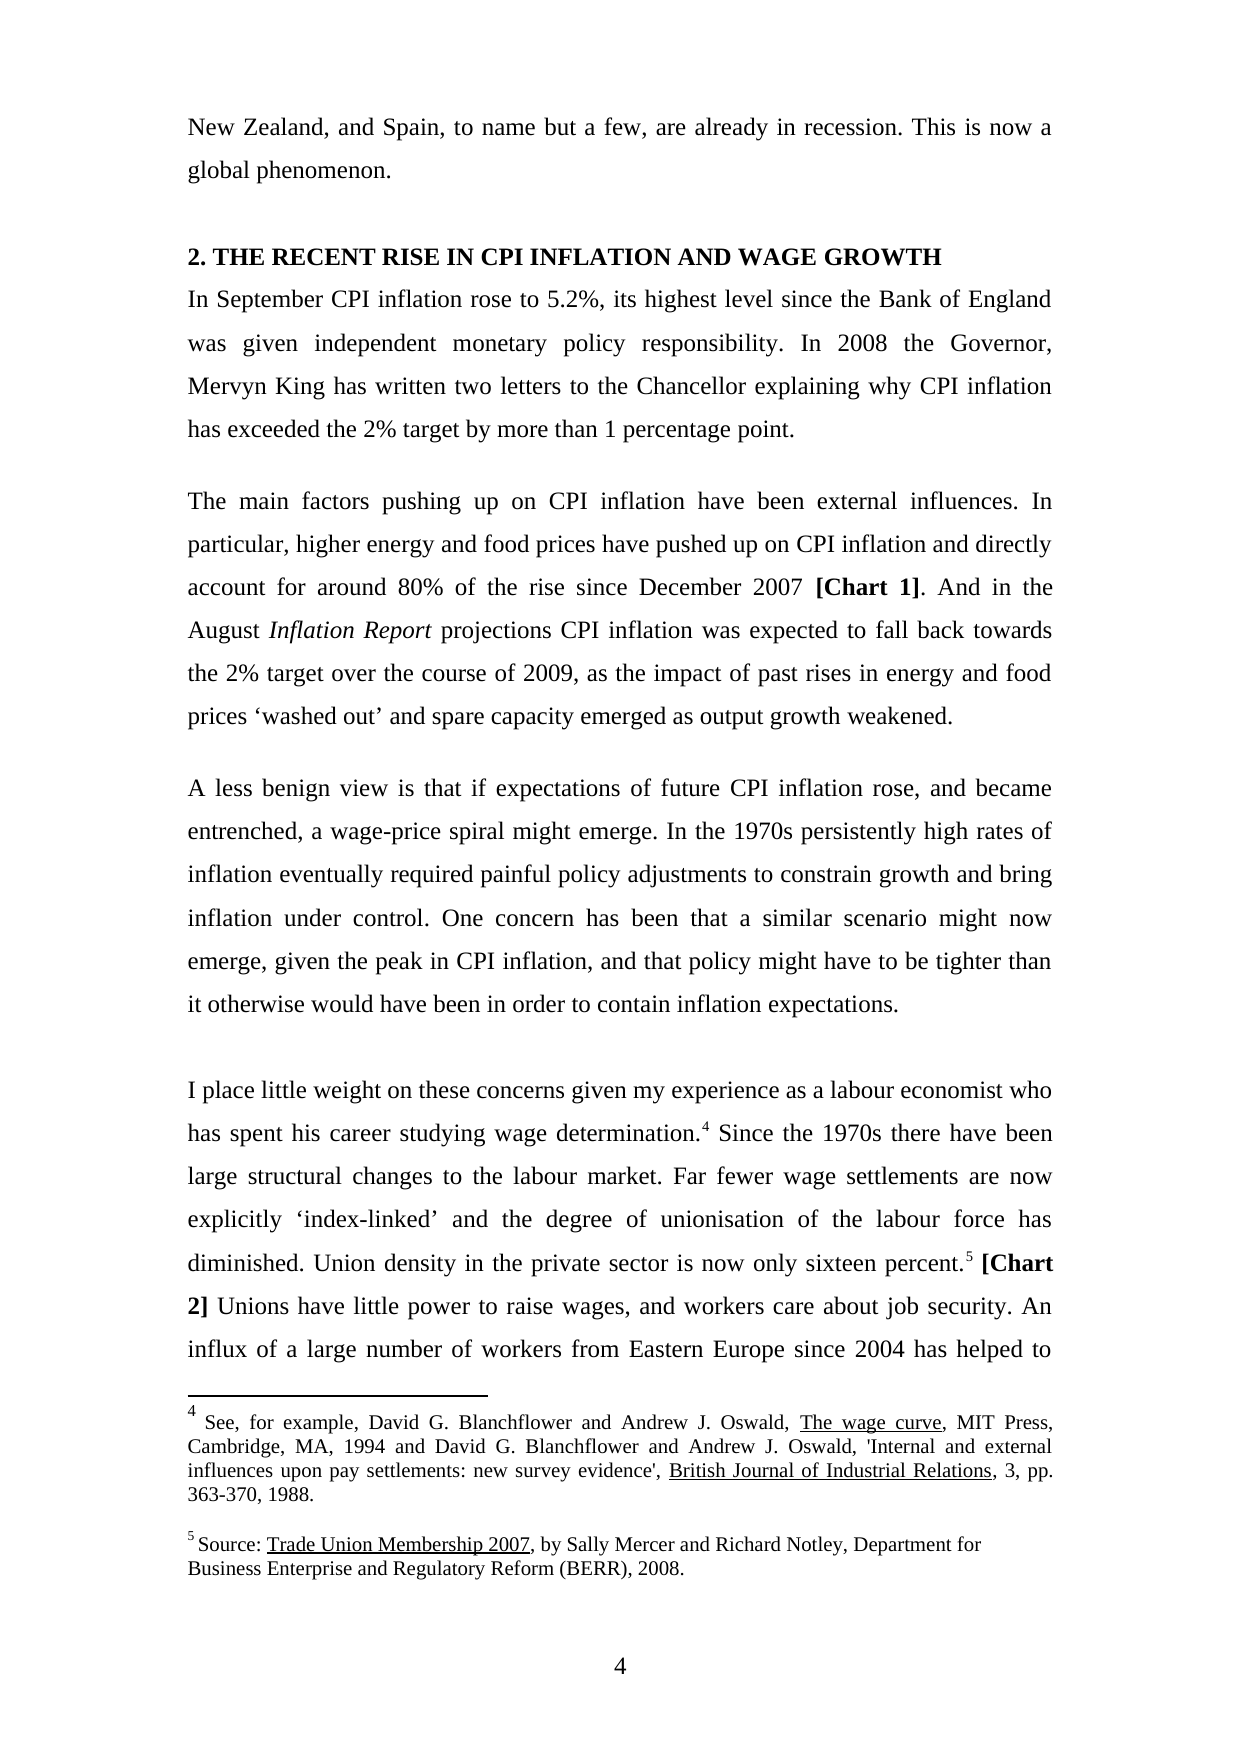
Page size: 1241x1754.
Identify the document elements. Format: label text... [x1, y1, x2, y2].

text In September CPI inflation rose to 5.2%, its highest level since the Bank of England was given independent monetary policy responsibility. In 2008 the Governor, Mervyn King has written two letters to the Chancellor explaining why CPI inflation has exceeded the 2% target by more than 1 percentage point. [187, 284, 1053, 443]
text 4 See, for example, David G. Blanchflower and Andrew J. Oswald, The wage curve, MIT Press, Cambridge, MA, 1994 and David G. Blanchflower and Andrew J. Oswald, 'Internal and external influences upon pay settlements: new survey evidence', British Journal of Industrial Relations, 3, pp. 363-370, 1988. [187, 1395, 1053, 1506]
subtitle THE RECENT RISE IN CPI INFLATION AND WAGE GROWTH [187, 242, 1109, 270]
text New Zealand, and Spain, to name but a few, are already in recession. This is now a global phenomenon. [187, 112, 1053, 184]
text A less benign view is that if expectations of future CPI inflation rose, and became entrenched, a wage-price spiral might emerge. In the 1970s persistently high rates of inflation eventually required painful policy adjustments to constrain growth and bring inflation under control. One concern has been that a similar scenario might now emerge, given the peak in CPI inflation, and that policy might have to be tighter than it otherwise would have been in order to contain inflation expectations. [187, 773, 1053, 1018]
text 5 Source: Trade Union Membership 2007, by Sally Mercer and Richard Notley, Department for Business Enterprise and Regulatory Reform (BERR), 2008. [187, 1528, 1051, 1580]
text The main factors pushing up on CPI inflation have been external influences. In particular, higher energy and food prices have pushed up on CPI inflation and directly account for around 80% of the rise since December 2007 [Chart 1]. And in the August Inflation Report projections CPI inflation was expected to fall back towards the 2% target over the course of 2009, as the impact of past rises in energy and food prices ‘washed out’ and spare capacity emerged as output growth weakened. [187, 486, 1053, 730]
text I place little weight on these concerns given my experience as a labour economist who has spent his career studying wage determination.4 Since the 1970s there have been large structural changes to the labour market. Far fewer wage settlements are now explicitly ‘index-linked’ and the degree of unionisation of the labour force has diminished. Union density in the private sector is now only sixteen percent.5 [Chart 2] Unions have little power to raise wages, and workers care about job security. An influx of a large number of workers from Eastern Europe since 2004 has helped to [187, 1075, 1053, 1363]
